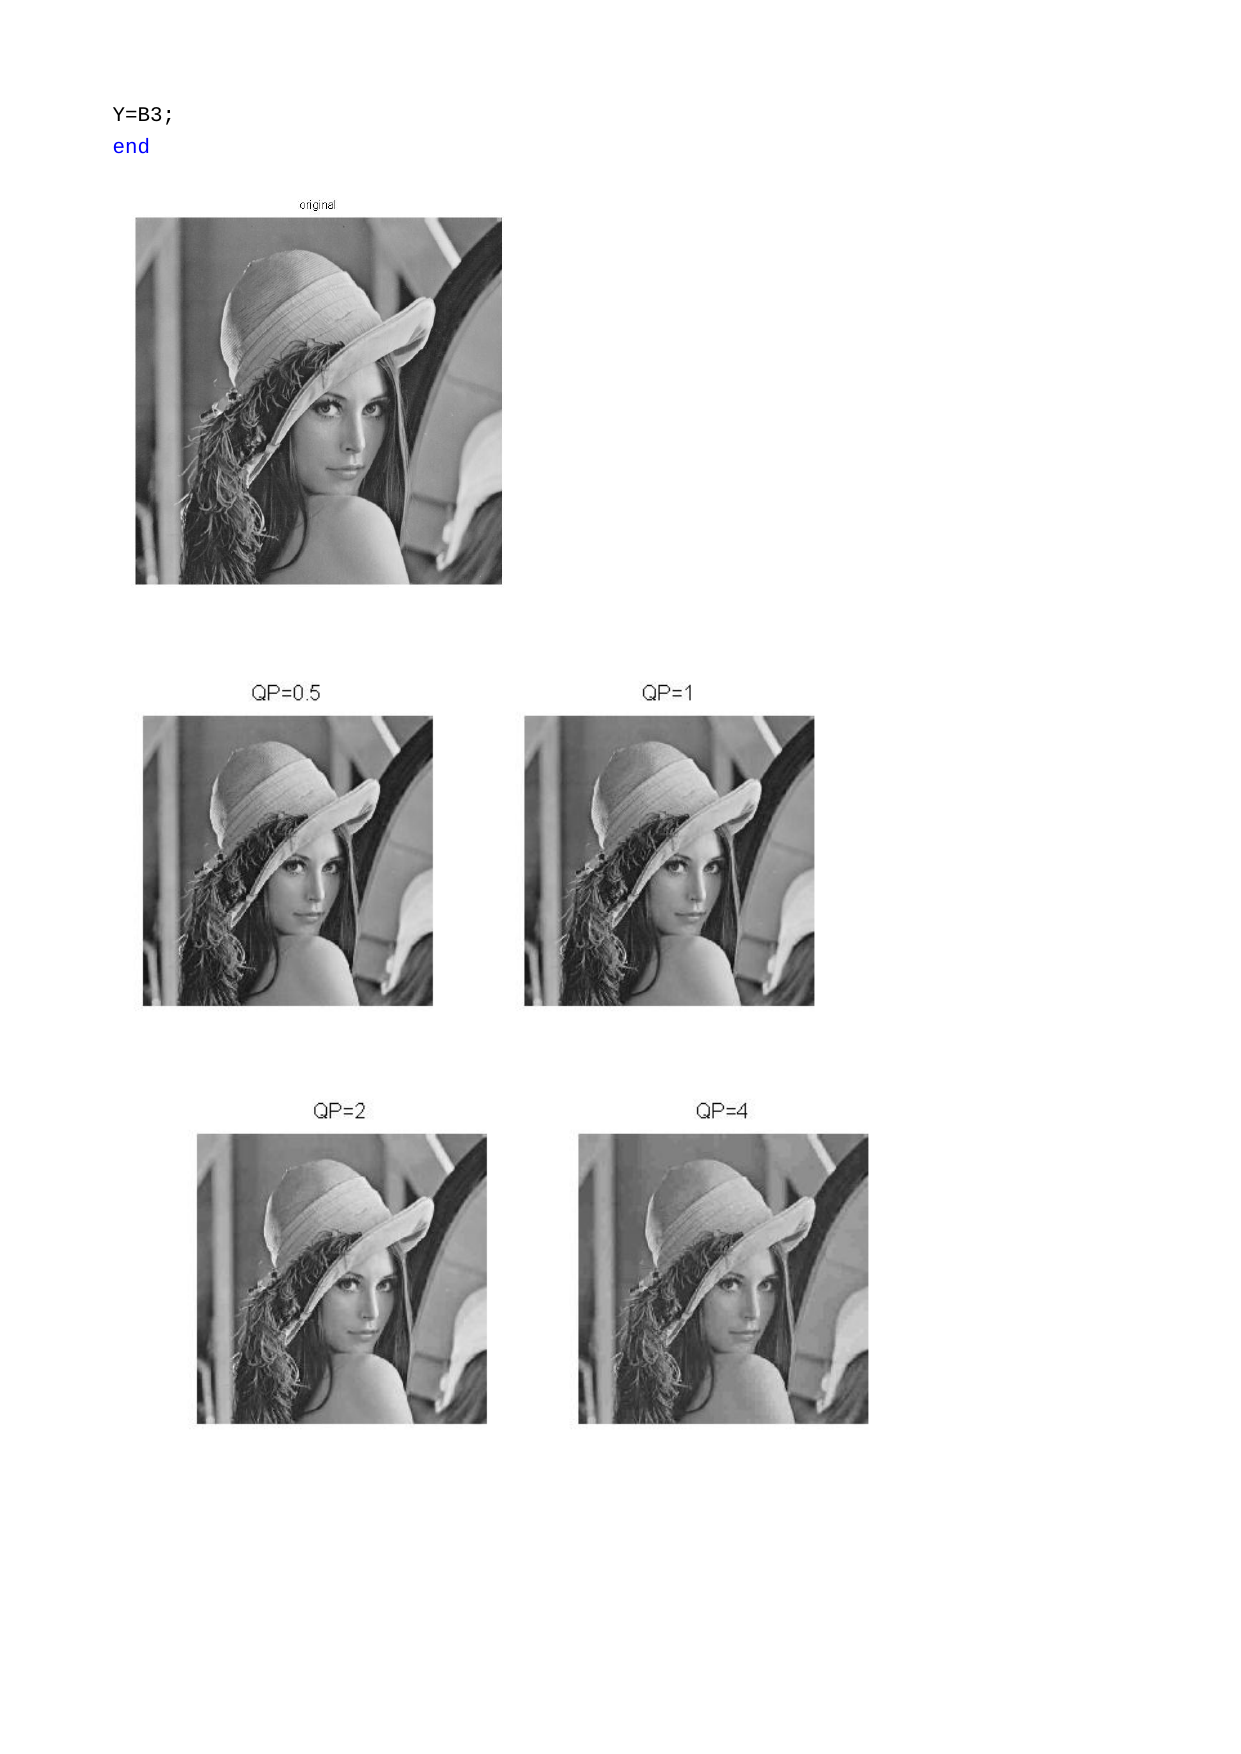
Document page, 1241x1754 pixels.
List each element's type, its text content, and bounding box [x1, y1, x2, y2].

text end [112, 132, 1134, 164]
picture [112, 1074, 932, 1471]
picture [112, 196, 544, 604]
text Y=B3; [112, 99, 1134, 132]
picture [112, 651, 867, 1052]
